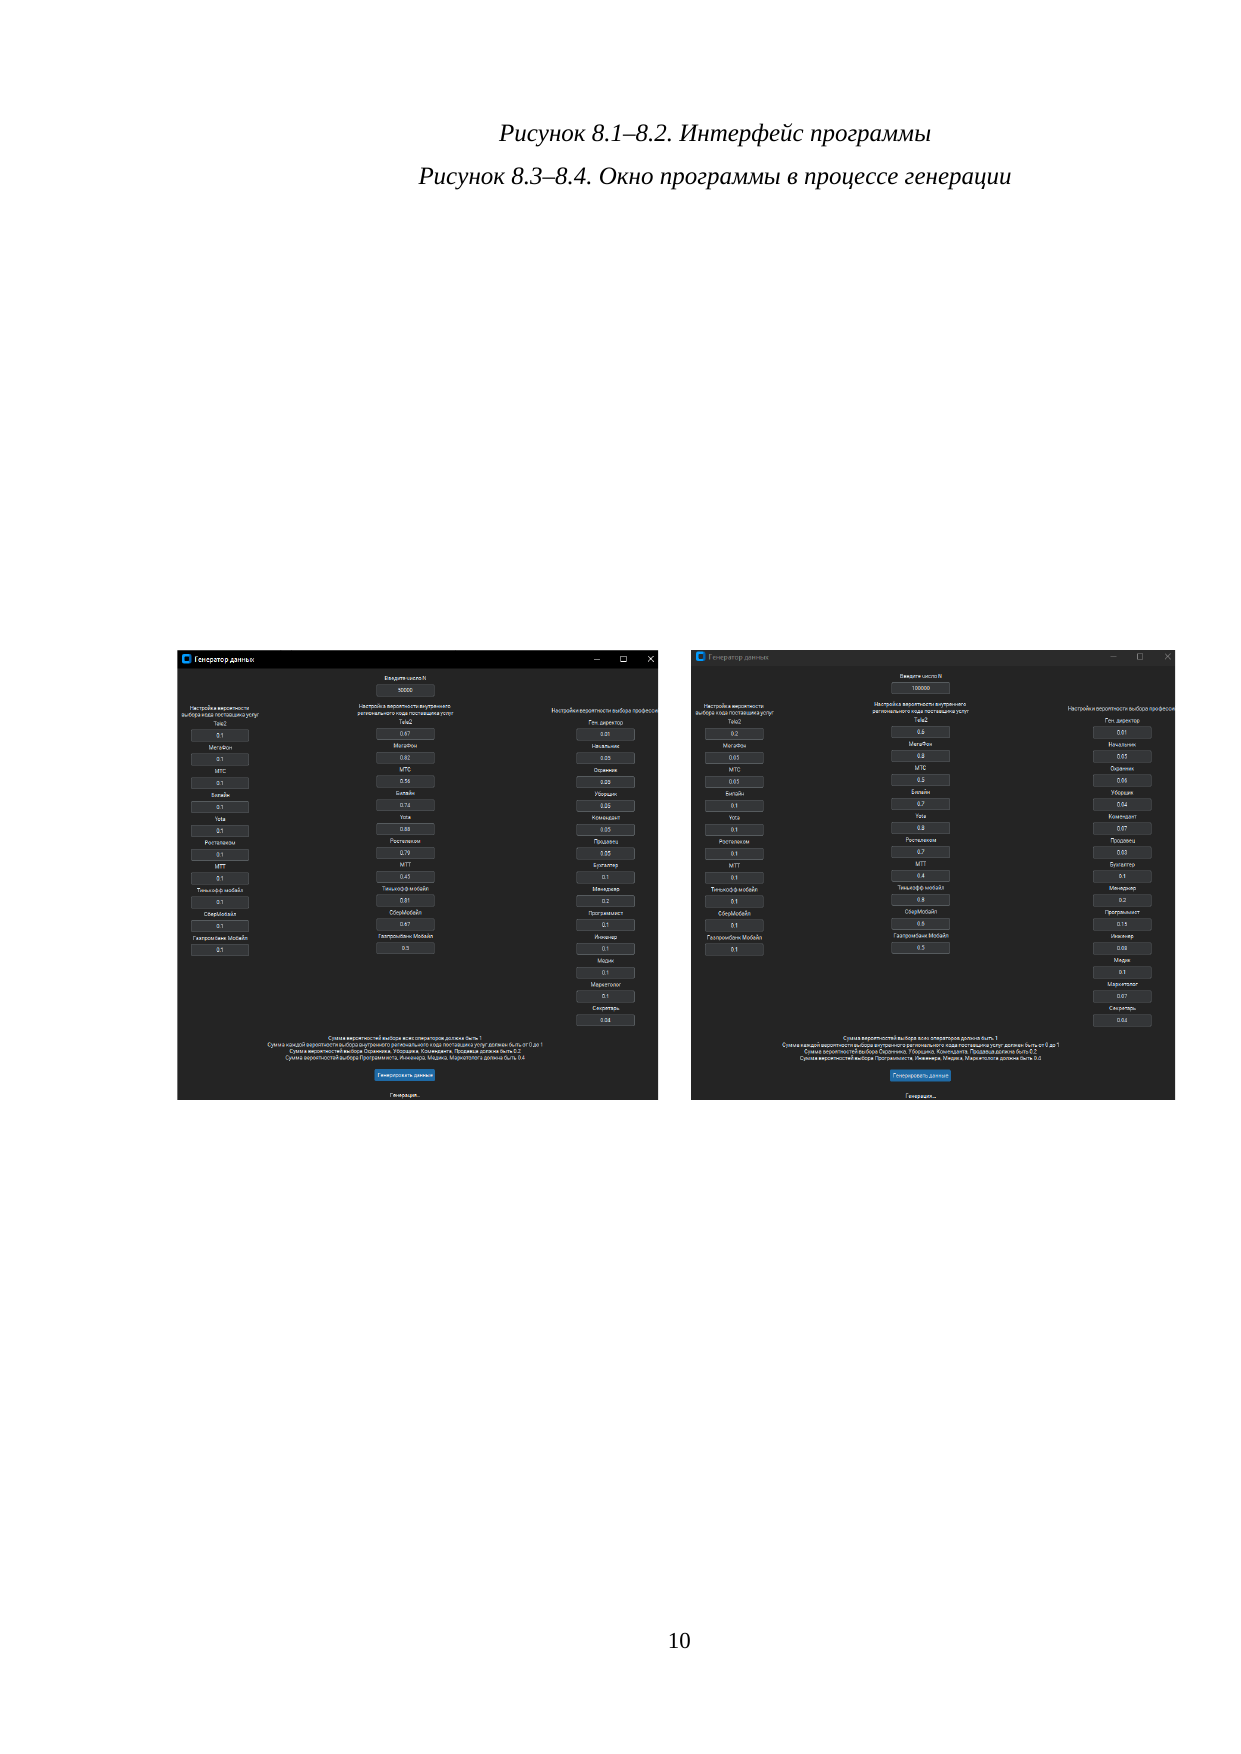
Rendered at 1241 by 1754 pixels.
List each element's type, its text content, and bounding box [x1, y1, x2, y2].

picture [177, 650, 659, 1100]
text Рисунок 8.1–8.2. Интерфейс программы [177, 118, 1181, 147]
text Рисунок 8.3–8.4. Окно программы в процессе генерации [177, 161, 1181, 190]
picture [691, 650, 1176, 1100]
